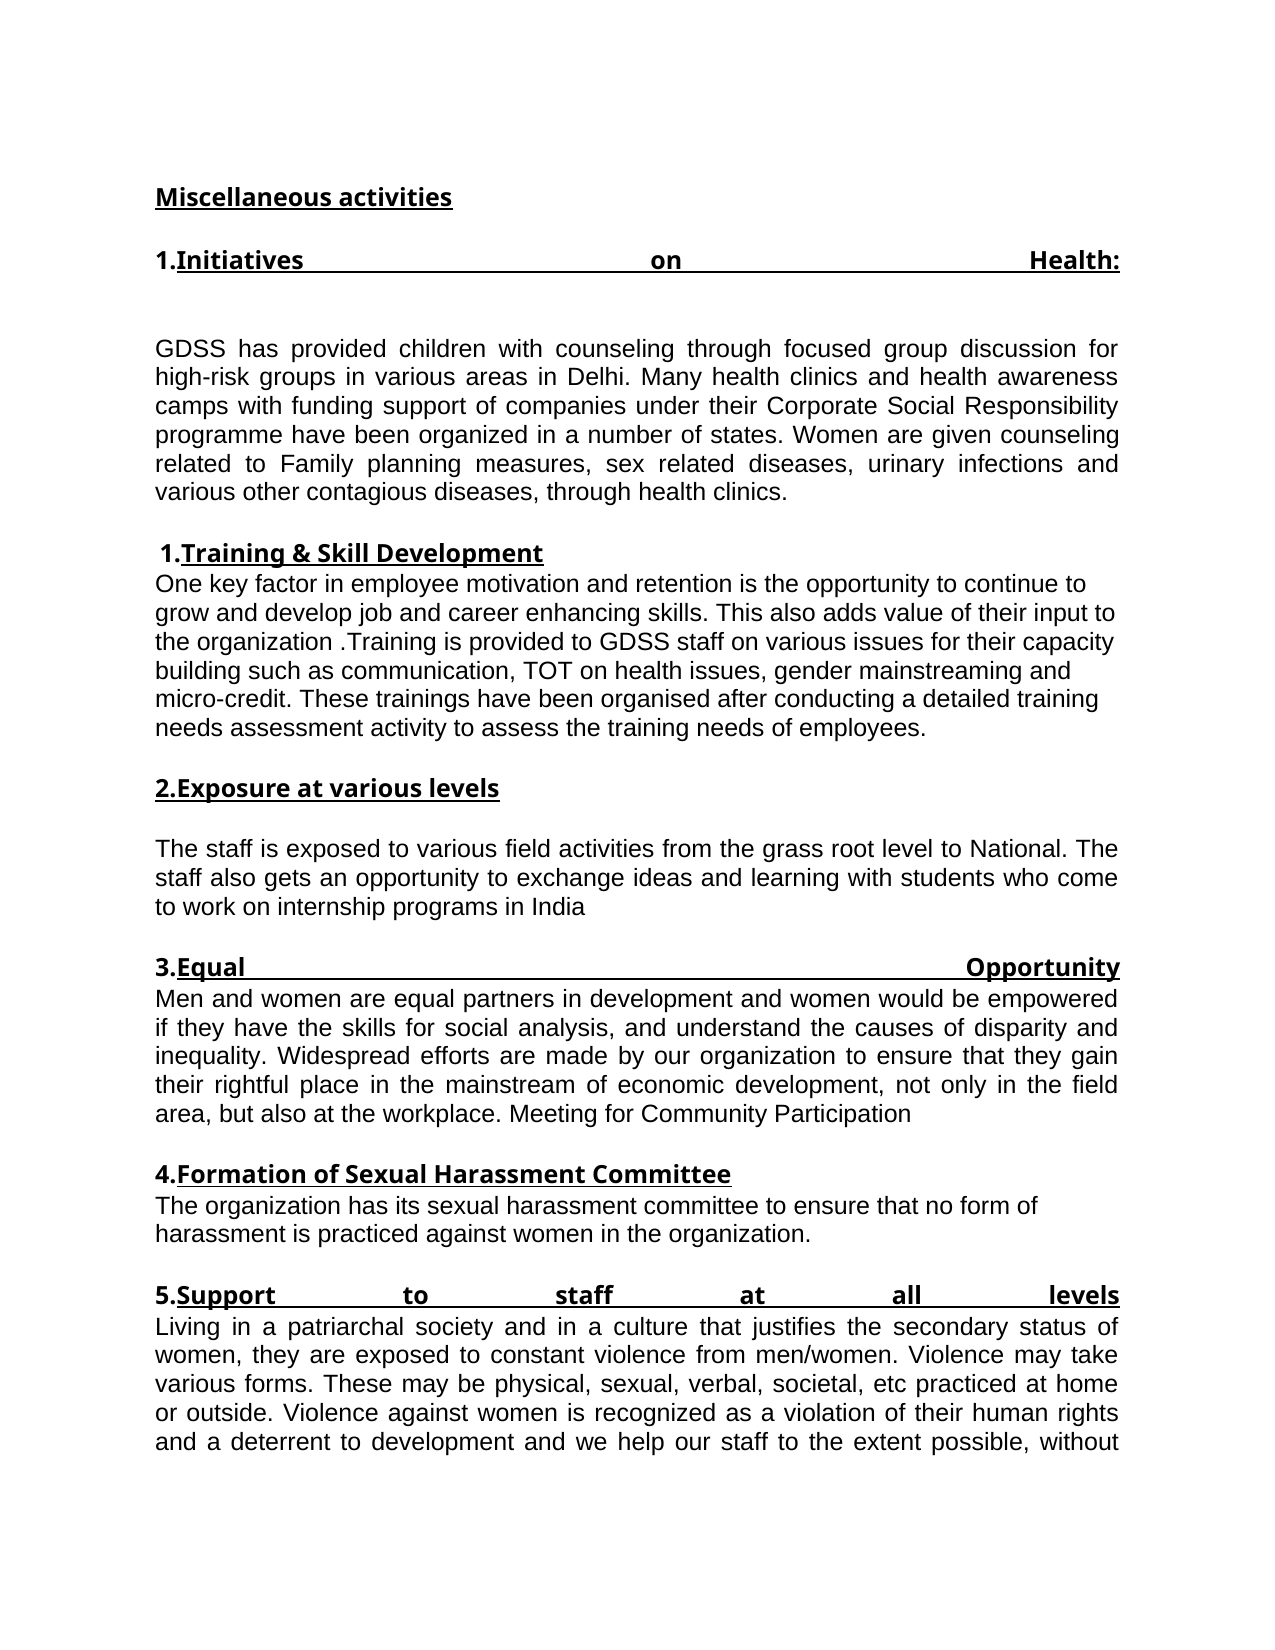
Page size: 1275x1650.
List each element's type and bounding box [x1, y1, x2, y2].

table_header [155, 150, 1120, 1455]
